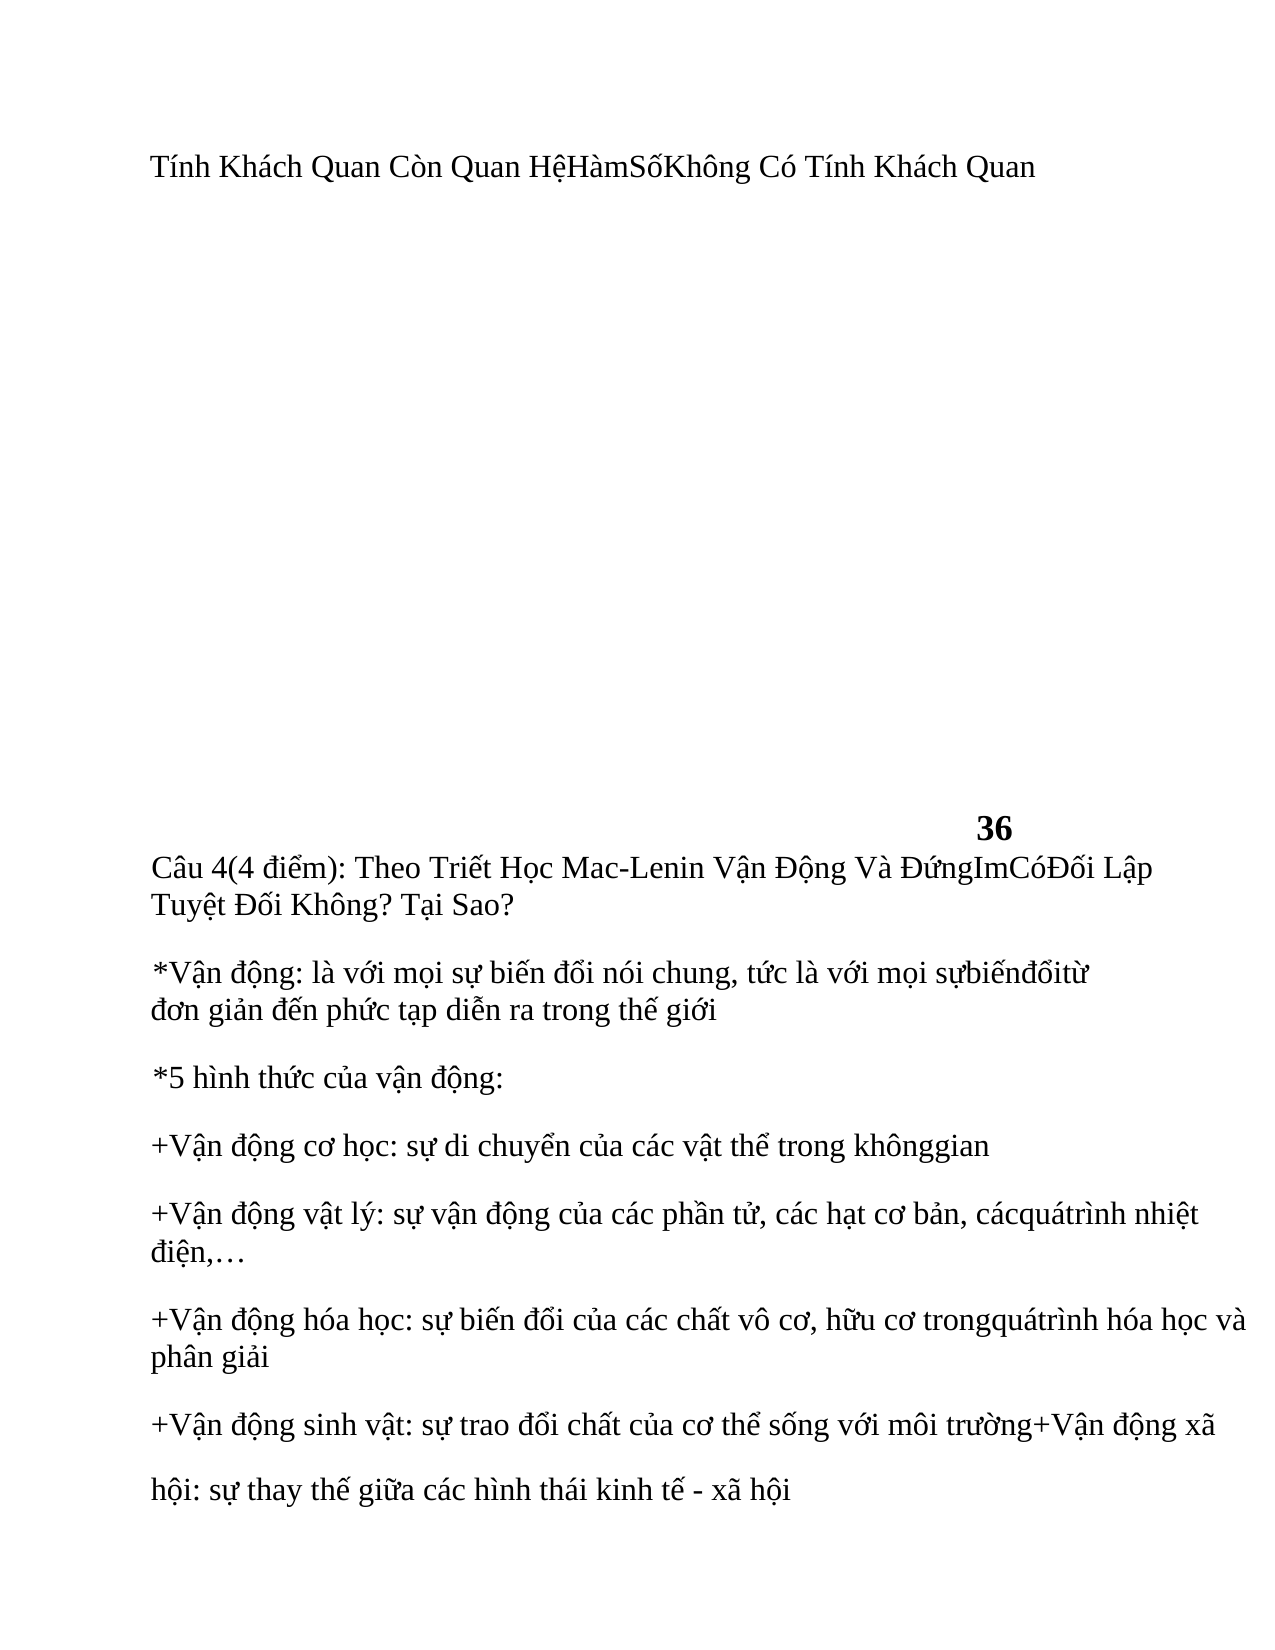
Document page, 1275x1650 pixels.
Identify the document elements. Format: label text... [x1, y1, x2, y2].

text *5 hình thức của vận động: [152, 1058, 1275, 1096]
text +Vận động hóa học: sự biến đổi của các chất vô cơ, hữu cơ trongquátrình hóa học và phân giải [150, 1300, 1273, 1374]
text +Vận động vật lý: sự vận động của các phần tử, các hạt cơ bản, cácquátrình nhiệt điện,… [150, 1194, 1263, 1269]
text 36 [149, 806, 1013, 848]
text *Vận động: là với mọi sự biến đổi nói chung, tức là với mọi sựbiếnđổitừ đơn giản đến phức tạp diễn ra trong thế giới [150, 953, 1126, 1028]
text +Vận động sinh vật: sự trao đổi chất của cơ thể sống với môi trường+Vận động xã hội: sự thay thế giữa các hình thái kinh tế - xã hội [151, 1406, 1238, 1507]
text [149, 148, 1272, 185]
text Câu 4(4 điểm): Theo Triết Học Mac-Lenin Vận Động Và ĐứngImCóĐối Lập Tuyệt Đối Không? Tại Sao? [151, 848, 1195, 922]
text +Vận động cơ học: sự di chuyển của các vật thể trong khônggian [151, 1126, 1275, 1163]
